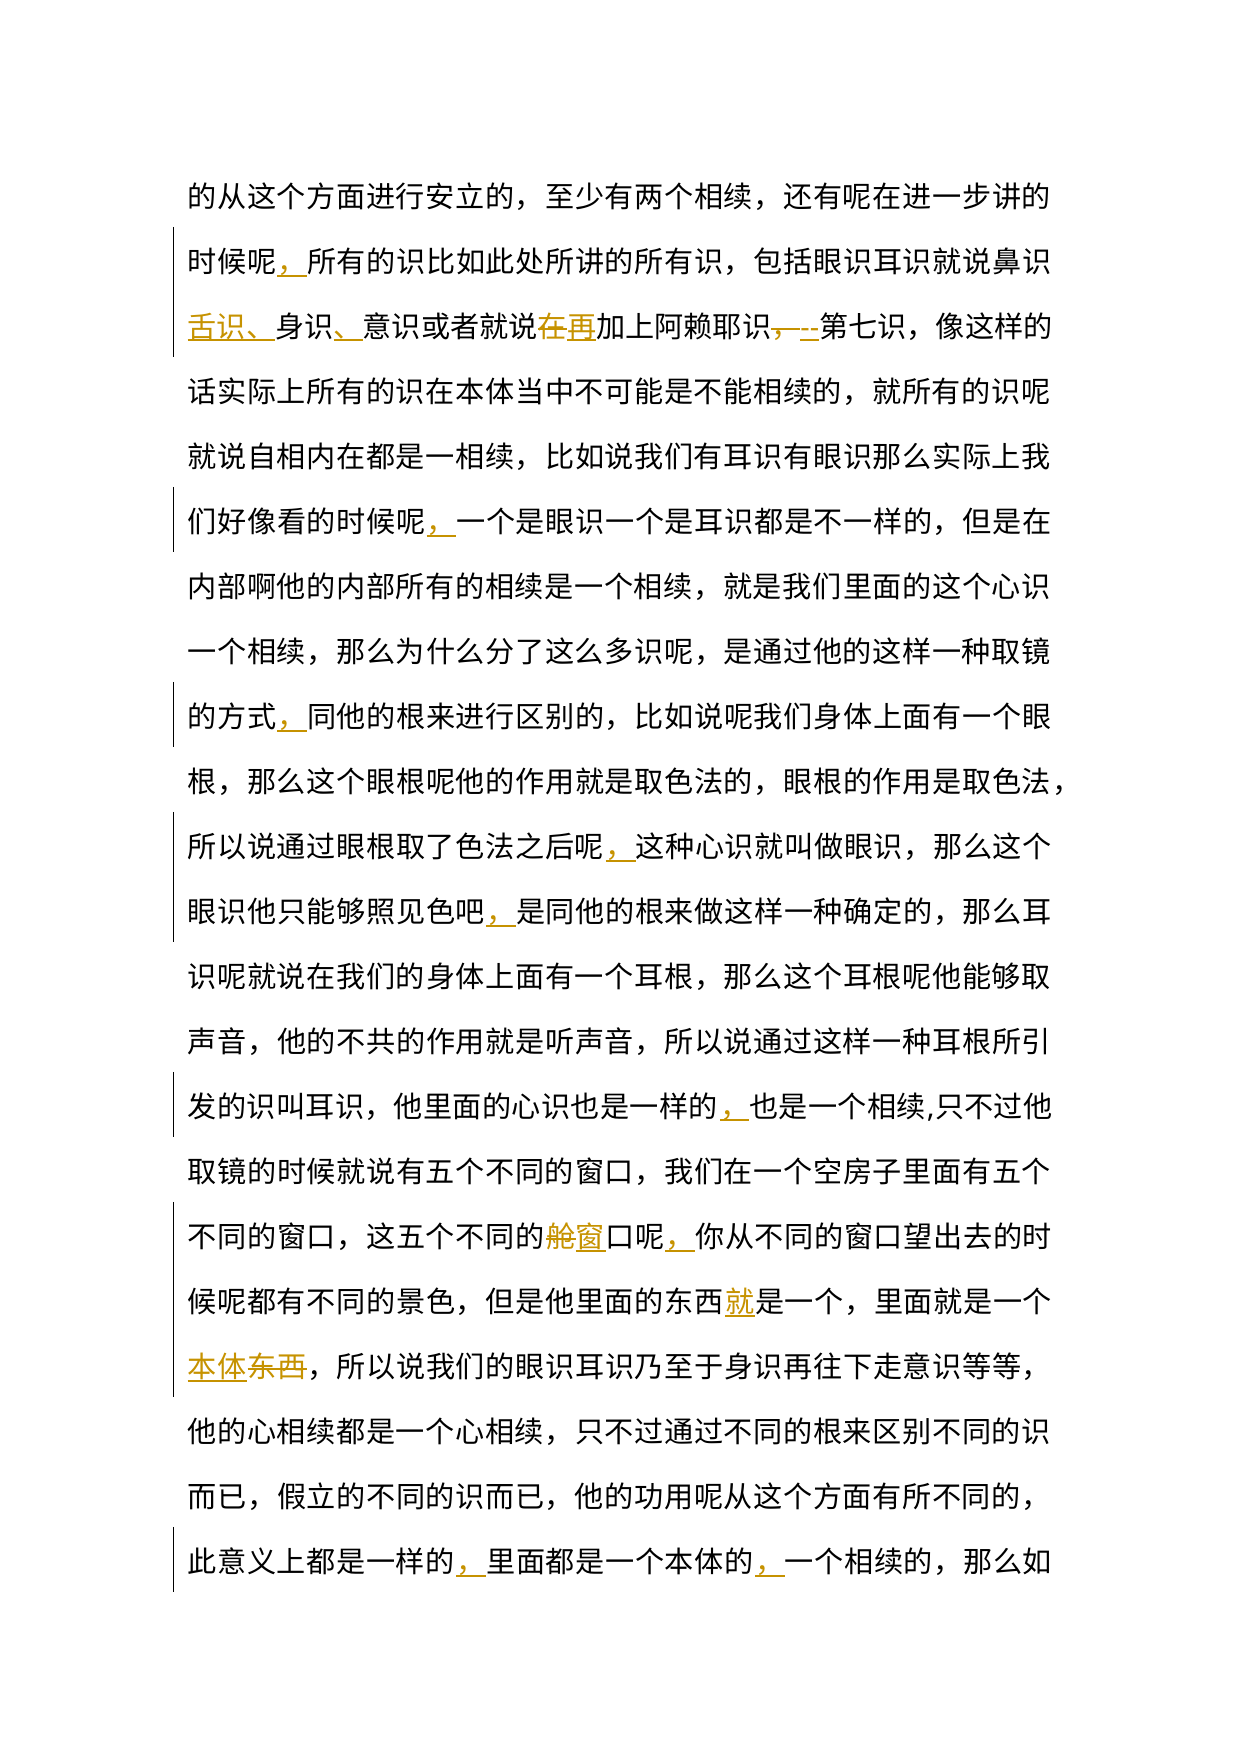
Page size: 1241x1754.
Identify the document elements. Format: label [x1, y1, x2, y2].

text [187, 162, 1053, 1592]
